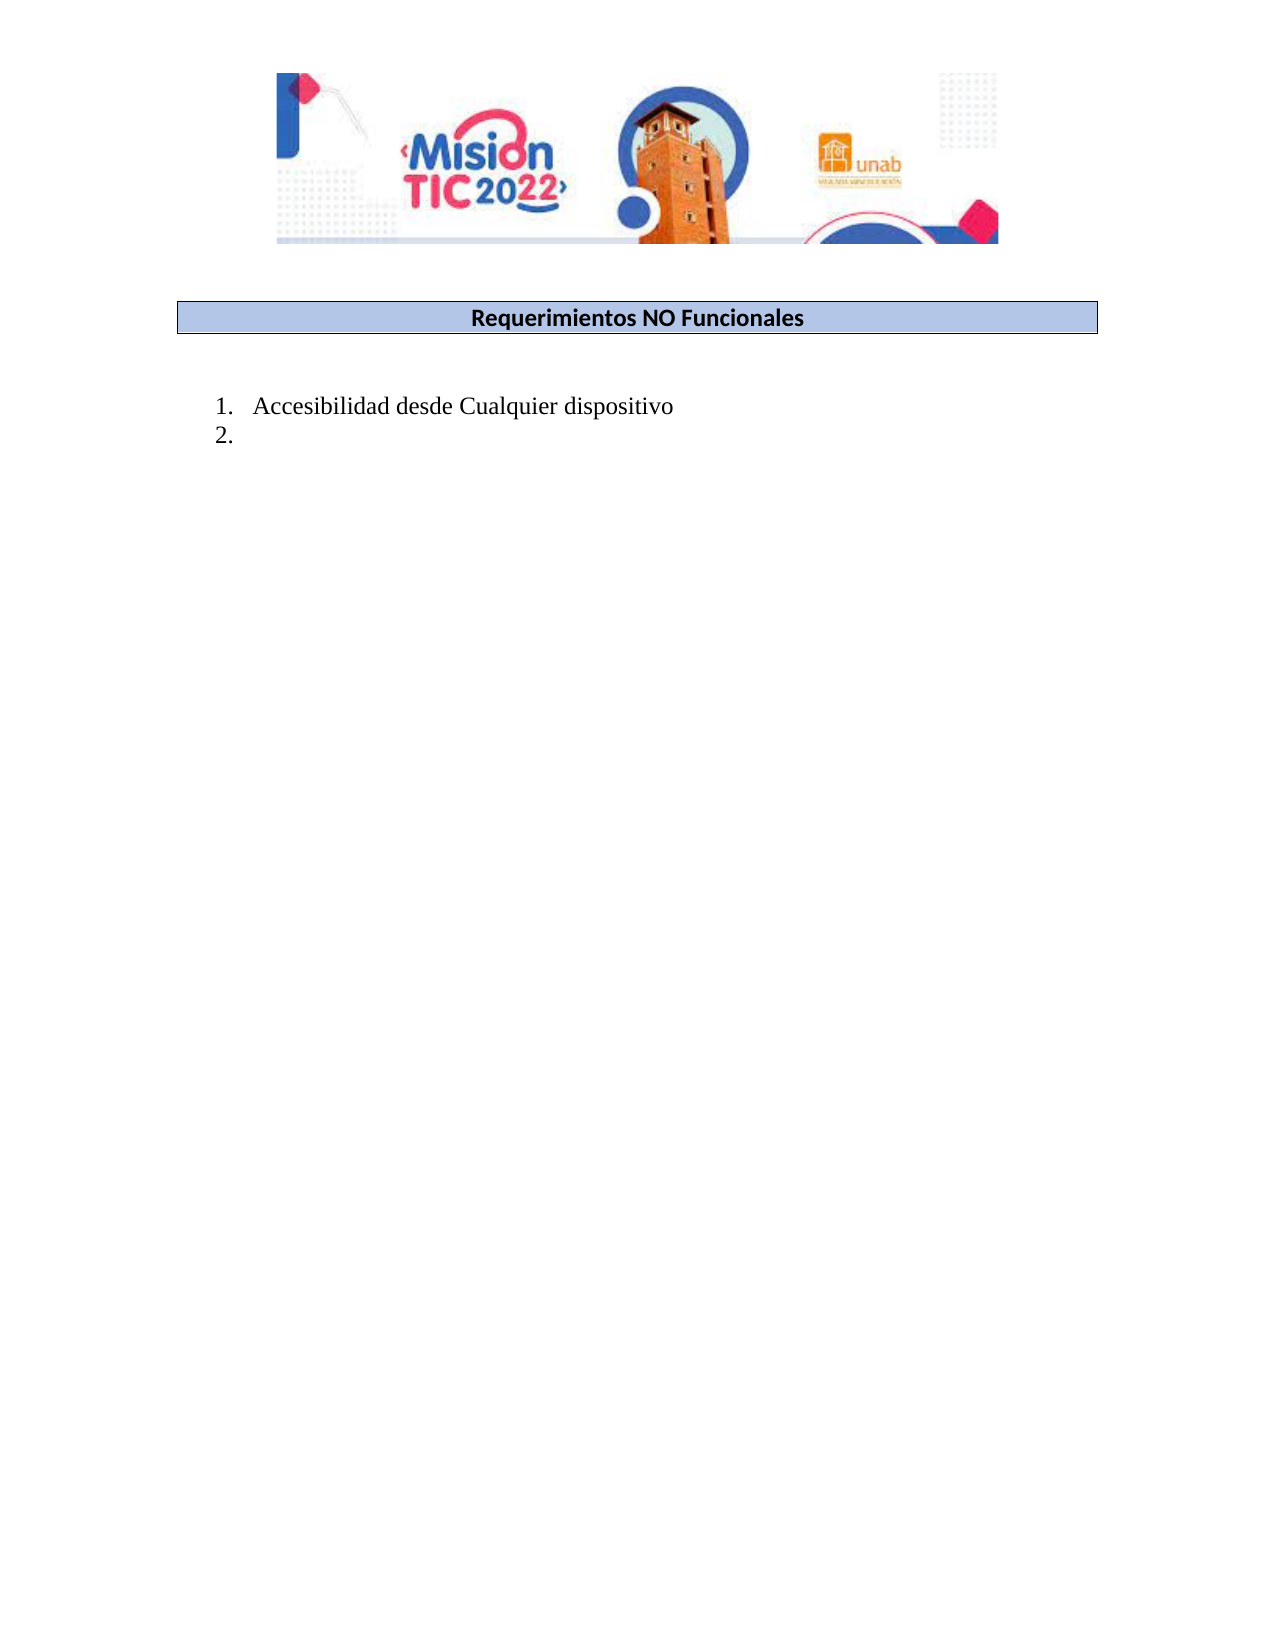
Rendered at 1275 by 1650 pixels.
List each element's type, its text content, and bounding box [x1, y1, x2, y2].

picture [276, 73, 999, 244]
table_header Requerimientos NO Funcionales [178, 302, 1097, 332]
list Accesibilidad desde Cualquier dispositivo [215, 391, 1098, 420]
